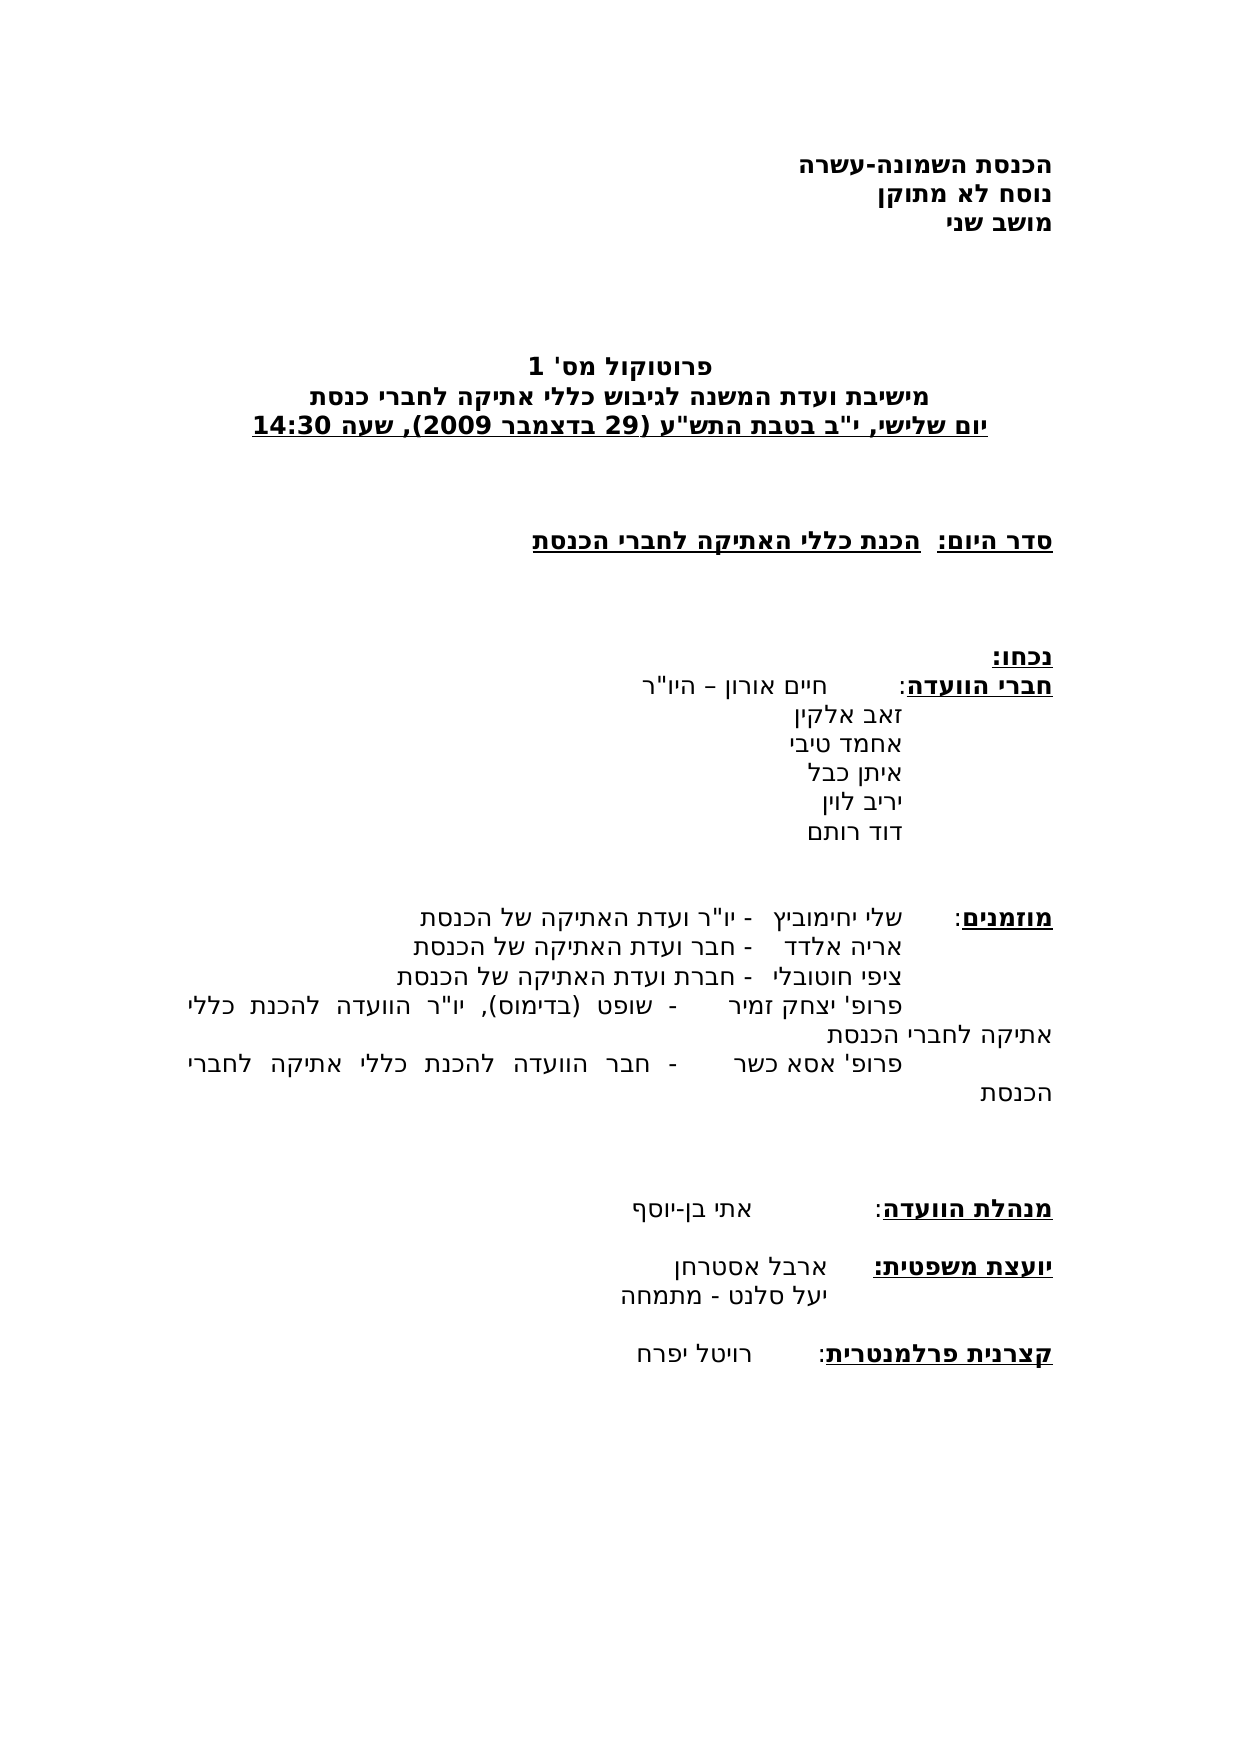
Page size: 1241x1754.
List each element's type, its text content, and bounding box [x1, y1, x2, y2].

text אחמד טיבי [187, 729, 1053, 758]
text קצרנית פרלמנטרית: רויטל יפרח [187, 1339, 1053, 1368]
text ציפי חוטובלי - חברת ועדת האתיקה של הכנסת [187, 962, 978, 991]
text דוד רותם [187, 817, 1053, 846]
text נכחו: [187, 642, 1053, 671]
text יום שלישי, י"ב בטבת התש"ע (29 בדצמבר 2009), שעה 14:30 [187, 411, 1053, 440]
text הכנסת השמונה-עשרה נוסח לא מתוקן [187, 150, 1053, 208]
text מוזמנים: שלי יחימוביץ - יו"ר ועדת האתיקה של הכנסת [187, 903, 1053, 932]
text יעל סלנט - מתמחה [187, 1281, 1053, 1310]
text פרופ' יצחק זמיר - שופט (בדימוס), יו"ר הוועדה להכנת כללי אתיקה לחברי הכנסת [187, 991, 1053, 1049]
text מושב שני [187, 208, 1053, 237]
text חברי הוועדה: חיים אורון – היו"ר [187, 671, 1053, 700]
text פרופ' אסא כשר - חבר הוועדה להכנת כללי אתיקה לחברי הכנסת [187, 1049, 1053, 1107]
text אריה אלדד - חבר ועדת האתיקה של הכנסת [187, 932, 1053, 962]
text מישיבת ועדת המשנה לגיבוש כללי אתיקה לחברי כנסת [187, 382, 1053, 411]
text איתן כבל [187, 758, 1053, 787]
text פרוטוקול מס' 1 [187, 352, 1053, 382]
text מנהלת הוועדה: אתי בן-יוסף [187, 1194, 1053, 1223]
text סדר היום: הכנת כללי האתיקה לחברי הכנסת [187, 526, 1053, 555]
text יועצת משפטית: ארבל אסטרחן [187, 1252, 1053, 1281]
text יריב לוין [187, 787, 1053, 817]
text זאב אלקין [187, 700, 1053, 729]
